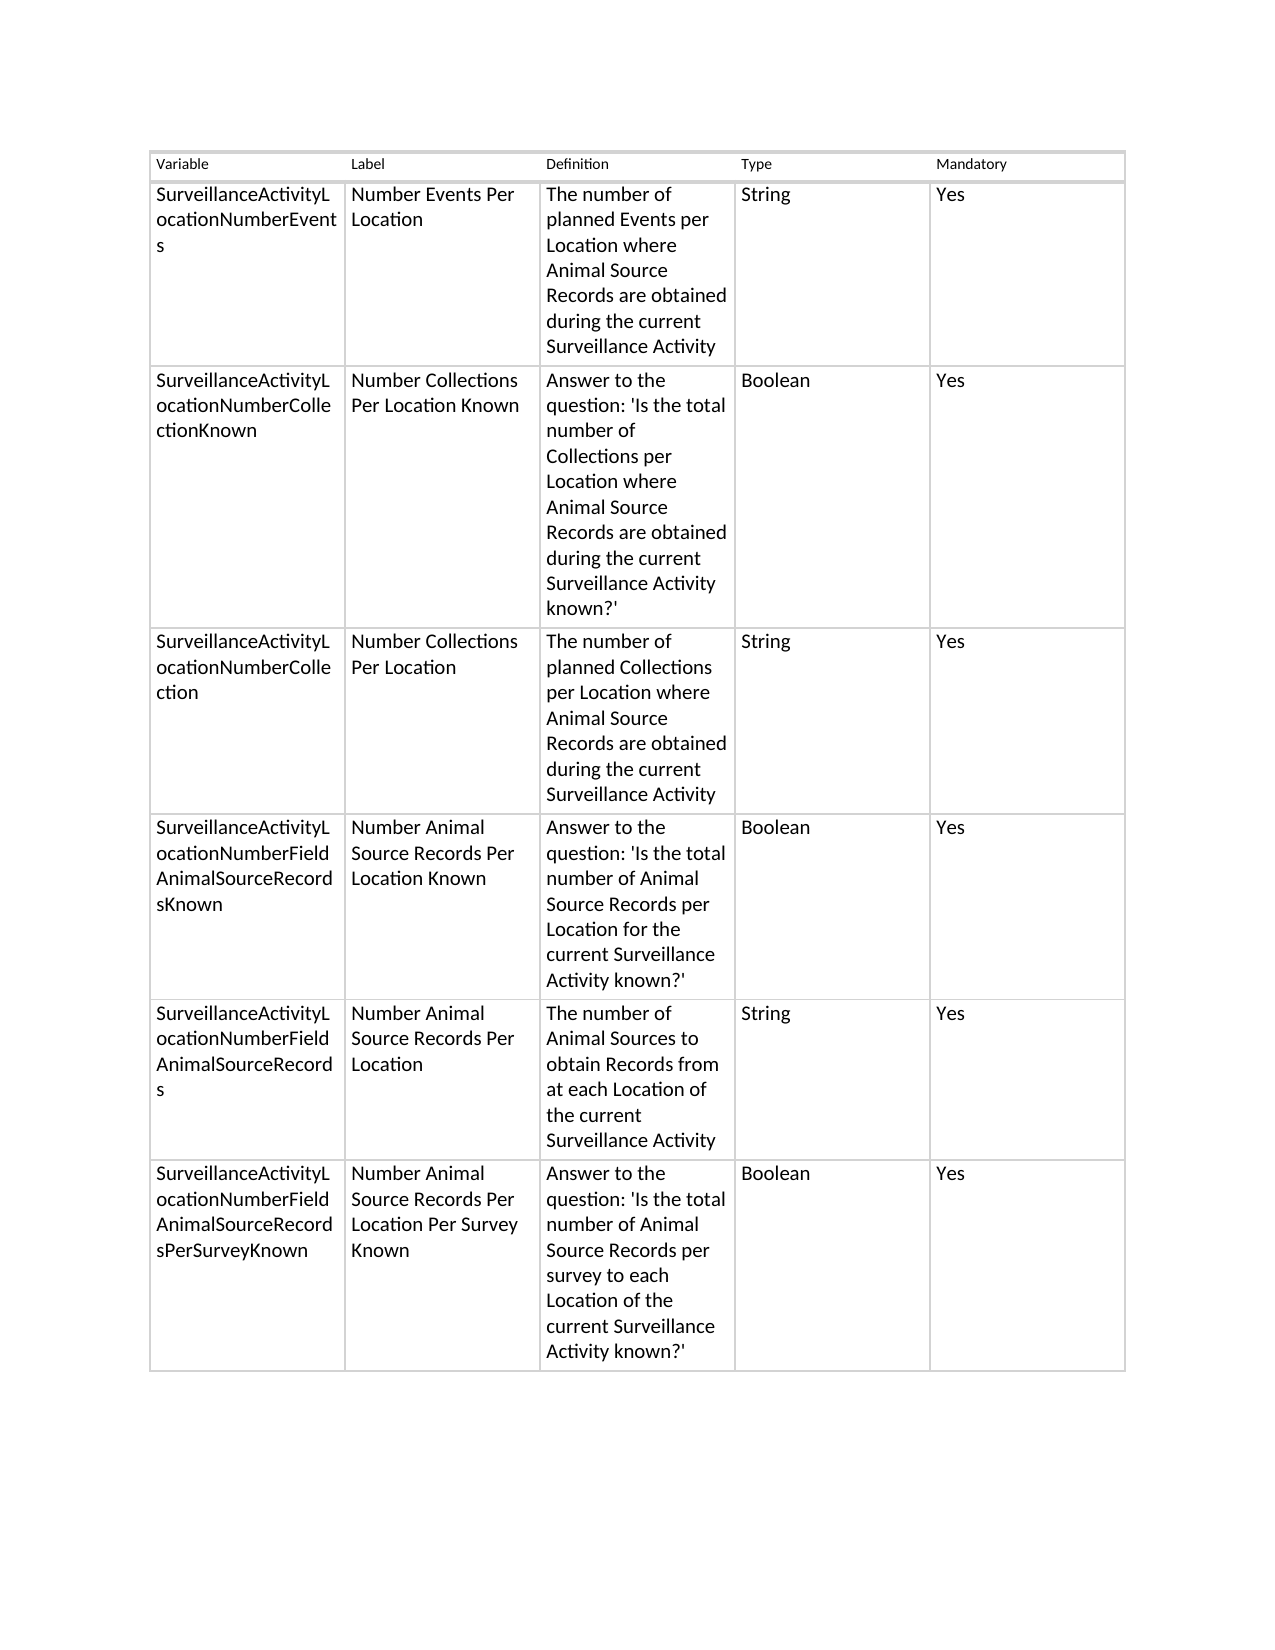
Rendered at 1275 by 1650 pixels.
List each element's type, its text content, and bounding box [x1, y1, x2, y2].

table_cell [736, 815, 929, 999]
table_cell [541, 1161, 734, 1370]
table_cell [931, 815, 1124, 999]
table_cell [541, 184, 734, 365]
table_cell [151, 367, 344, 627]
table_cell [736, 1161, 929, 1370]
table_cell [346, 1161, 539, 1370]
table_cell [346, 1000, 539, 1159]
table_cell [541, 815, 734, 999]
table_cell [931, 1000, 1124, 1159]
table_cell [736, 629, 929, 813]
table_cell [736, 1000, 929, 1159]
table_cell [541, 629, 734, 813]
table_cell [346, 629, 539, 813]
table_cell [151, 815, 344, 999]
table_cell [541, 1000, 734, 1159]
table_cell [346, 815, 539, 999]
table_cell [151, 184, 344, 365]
table_header Mandatory [930, 154, 1124, 179]
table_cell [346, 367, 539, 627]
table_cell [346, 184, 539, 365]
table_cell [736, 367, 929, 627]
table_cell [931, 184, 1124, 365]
table_header Type [735, 154, 930, 179]
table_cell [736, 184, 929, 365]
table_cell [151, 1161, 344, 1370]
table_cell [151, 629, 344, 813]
table_header Label [345, 154, 540, 179]
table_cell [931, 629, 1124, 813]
table_header Variable [151, 154, 345, 179]
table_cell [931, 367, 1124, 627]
table_header Definition [540, 154, 735, 179]
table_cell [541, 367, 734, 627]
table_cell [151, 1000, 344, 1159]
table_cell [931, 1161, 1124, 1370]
